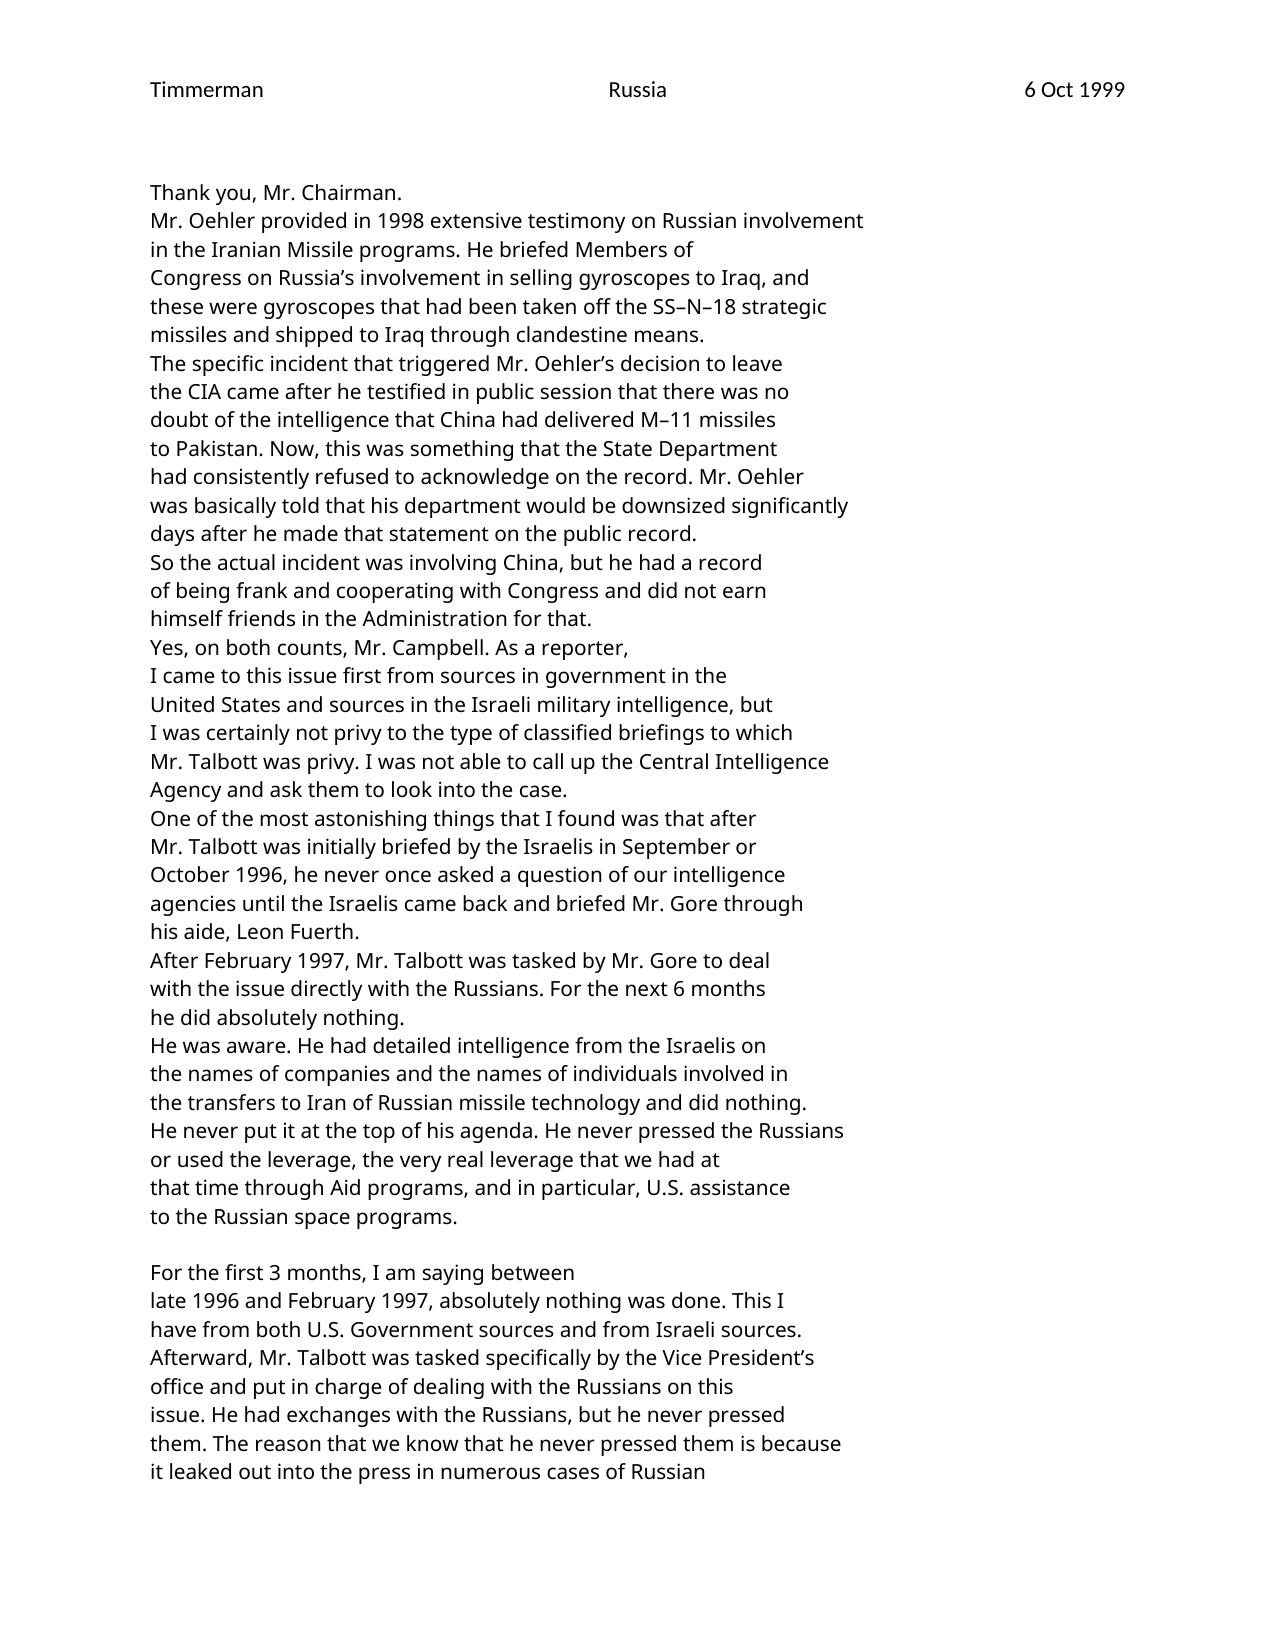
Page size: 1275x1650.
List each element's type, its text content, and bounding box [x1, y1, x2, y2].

text office and put in charge of dealing with the Russians on this [150, 1372, 1125, 1400]
text doubt of the intelligence that China had delivered M–11 missiles [150, 406, 1125, 434]
text that time through Aid programs, and in particular, U.S. assistance [150, 1173, 1125, 1202]
text them. The reason that we know that he never pressed them is because [150, 1429, 1125, 1457]
text of being frank and cooperating with Congress and did not earn [150, 576, 1125, 604]
text missiles and shipped to Iraq through clandestine means. [150, 320, 1125, 349]
text in the Iranian Missile programs. He briefed Members of [150, 235, 1125, 263]
text Congress on Russia’s involvement in selling gyroscopes to Iraq, and [150, 263, 1125, 292]
text Yes, on both counts, Mr. Campbell. As a reporter, [150, 633, 1125, 661]
text he did absolutely nothing. [150, 1003, 1125, 1031]
text the transfers to Iran of Russian missile technology and did nothing. [150, 1088, 1125, 1116]
text his aide, Leon Fuerth. [150, 917, 1125, 946]
text to the Russian space programs. [150, 1202, 1125, 1230]
text to Pakistan. Now, this was something that the State Department [150, 434, 1125, 462]
text Mr. Oehler provided in 1998 extensive testimony on Russian involvement [150, 206, 1125, 235]
text So the actual incident was involving China, but he had a record [150, 548, 1125, 576]
text For the first 3 months, I am saying between [150, 1258, 1125, 1287]
text issue. He had exchanges with the Russians, but he never pressed [150, 1400, 1125, 1429]
text the CIA came after he testified in public session that there was no [150, 377, 1125, 406]
text Thank you, Mr. Chairman. [150, 178, 1125, 206]
text Mr. Talbott was privy. I was not able to call up the Central Intelligence [150, 747, 1125, 775]
text Agency and ask them to look into the case. [150, 775, 1125, 804]
text He was aware. He had detailed intelligence from the Israelis on [150, 1031, 1125, 1059]
text have from both U.S. Government sources and from Israeli sources. [150, 1315, 1125, 1343]
text these were gyroscopes that had been taken off the SS–N–18 strategic [150, 292, 1125, 320]
text Afterward, Mr. Talbott was tasked specifically by the Vice President’s [150, 1343, 1125, 1372]
text One of the most astonishing things that I found was that after [150, 804, 1125, 832]
text late 1996 and February 1997, absolutely nothing was done. This I [150, 1287, 1125, 1315]
text or used the leverage, the very real leverage that we had at [150, 1145, 1125, 1173]
text had consistently refused to acknowledge on the record. Mr. Oehler [150, 462, 1125, 491]
text agencies until the Israelis came back and briefed Mr. Gore through [150, 889, 1125, 917]
text himself friends in the Administration for that. [150, 604, 1125, 633]
text I was certainly not privy to the type of classified briefings to which [150, 718, 1125, 747]
text was basically told that his department would be downsized significantly [150, 491, 1125, 519]
text October 1996, he never once asked a question of our intelligence [150, 861, 1125, 889]
text He never put it at the top of his agenda. He never pressed the Russians [150, 1116, 1125, 1145]
text the names of companies and the names of individuals involved in [150, 1059, 1125, 1088]
text The specific incident that triggered Mr. Oehler’s decision to leave [150, 349, 1125, 377]
text it leaked out into the press in numerous cases of Russian [150, 1457, 1125, 1486]
text with the issue directly with the Russians. For the next 6 months [150, 974, 1125, 1003]
text I came to this issue first from sources in government in the [150, 661, 1125, 690]
text days after he made that statement on the public record. [150, 519, 1125, 548]
text Mr. Talbott was initially briefed by the Israelis in September or [150, 832, 1125, 861]
text United States and sources in the Israeli military intelligence, but [150, 690, 1125, 718]
text After February 1997, Mr. Talbott was tasked by Mr. Gore to deal [150, 946, 1125, 974]
